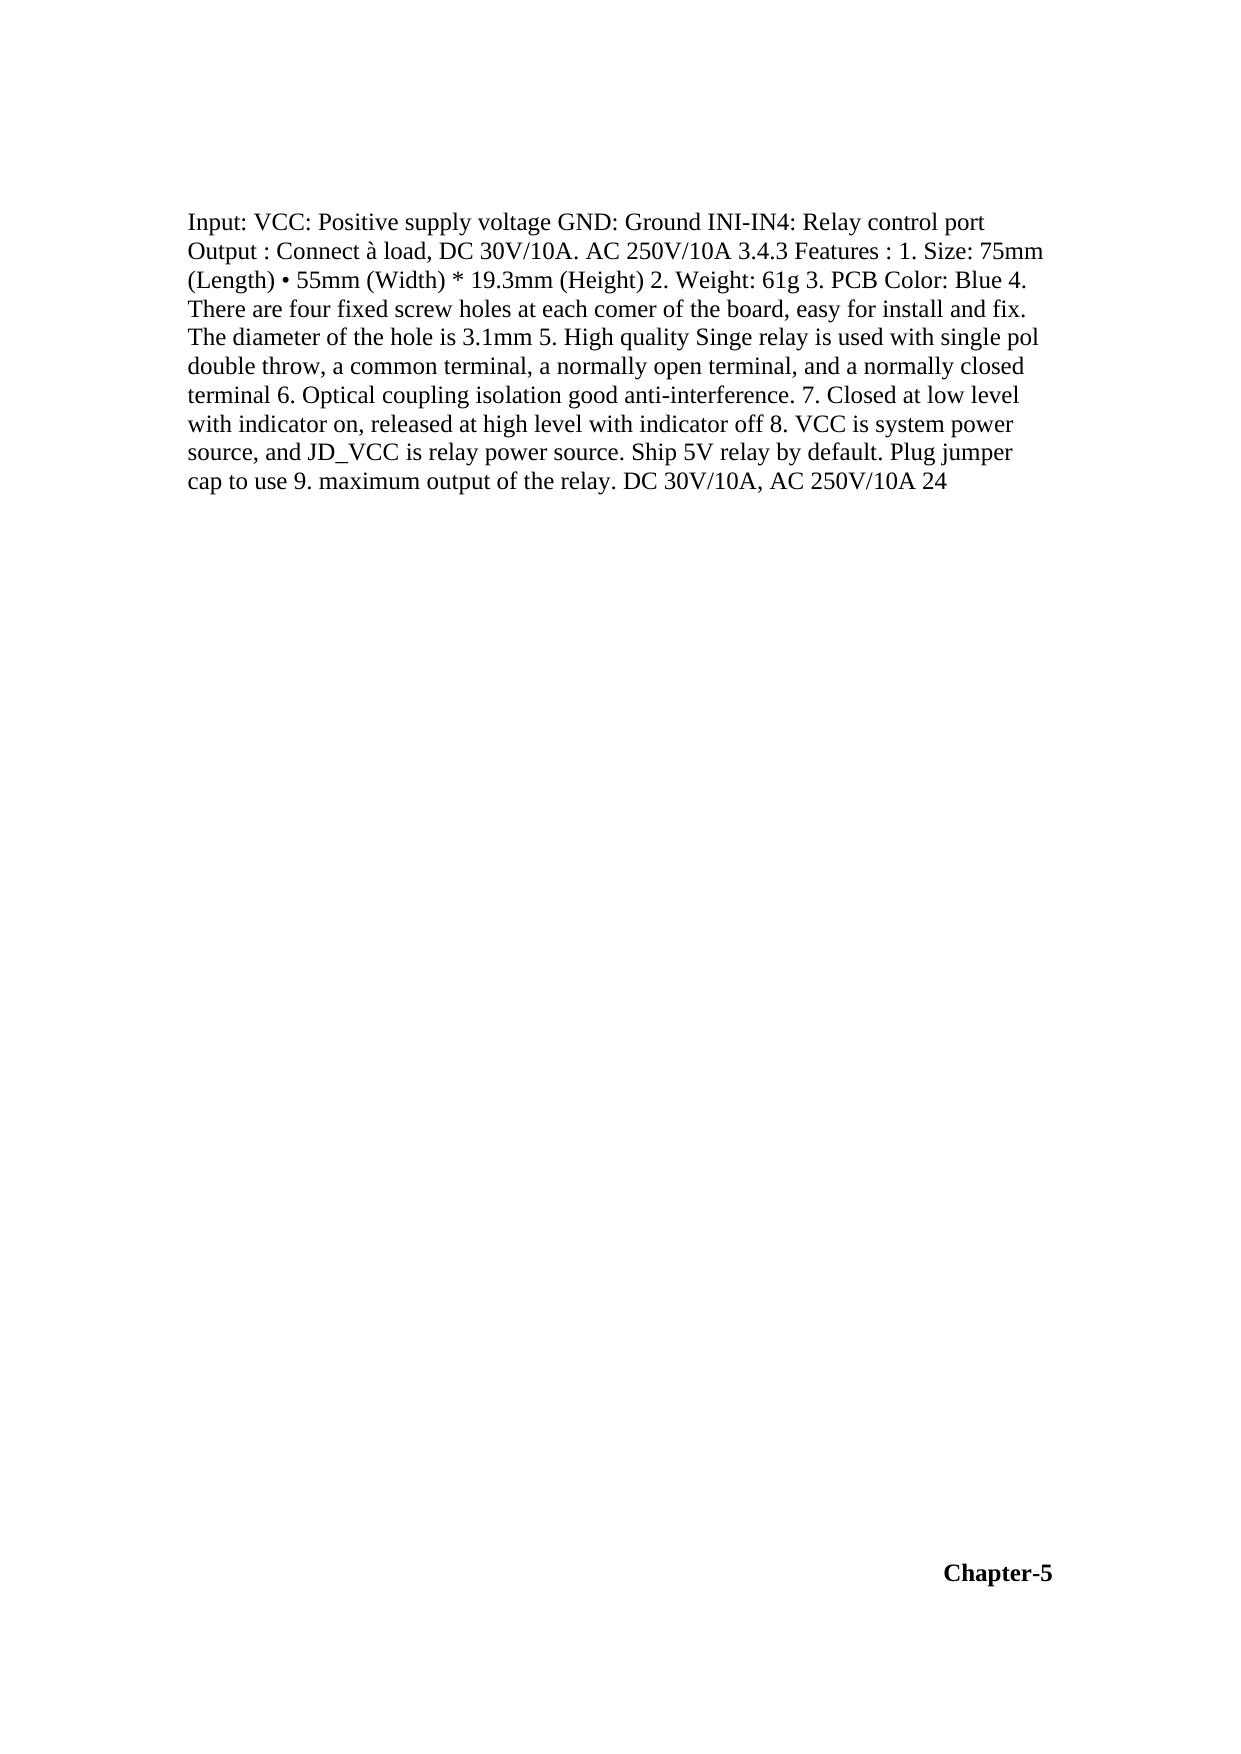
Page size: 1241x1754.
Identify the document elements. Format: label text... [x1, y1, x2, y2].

text Input: VCC: Positive supply voltage GND: Ground INI-IN4: Relay control port Output : Connect à load, DC 30V/10A. AC 250V/10A 3.4.3 Features : 1. Size: 75mm (Length) • 55mm (Width) * 19.3mm (Height) 2. Weight: 61g 3. PCB Color: Blue 4. There are four fixed screw holes at each comer of the board, easy for install and fix. The diameter of the hole is 3.1mm 5. High quality Singe relay is used with single pol double throw, a common terminal, a normally open terminal, and a normally closed terminal 6. Optical coupling isolation good anti-interference. 7. Closed at low level with indicator on, released at high level with indicator off 8. VCC is system power source, and JD_VCC is relay power source. Ship 5V relay by default. Plug jumper cap to use 9. maximum output of the relay. DC 30V/10A, AC 250V/10A 24 [187, 207, 1053, 495]
text Chapter-5 [187, 1558, 1053, 1587]
